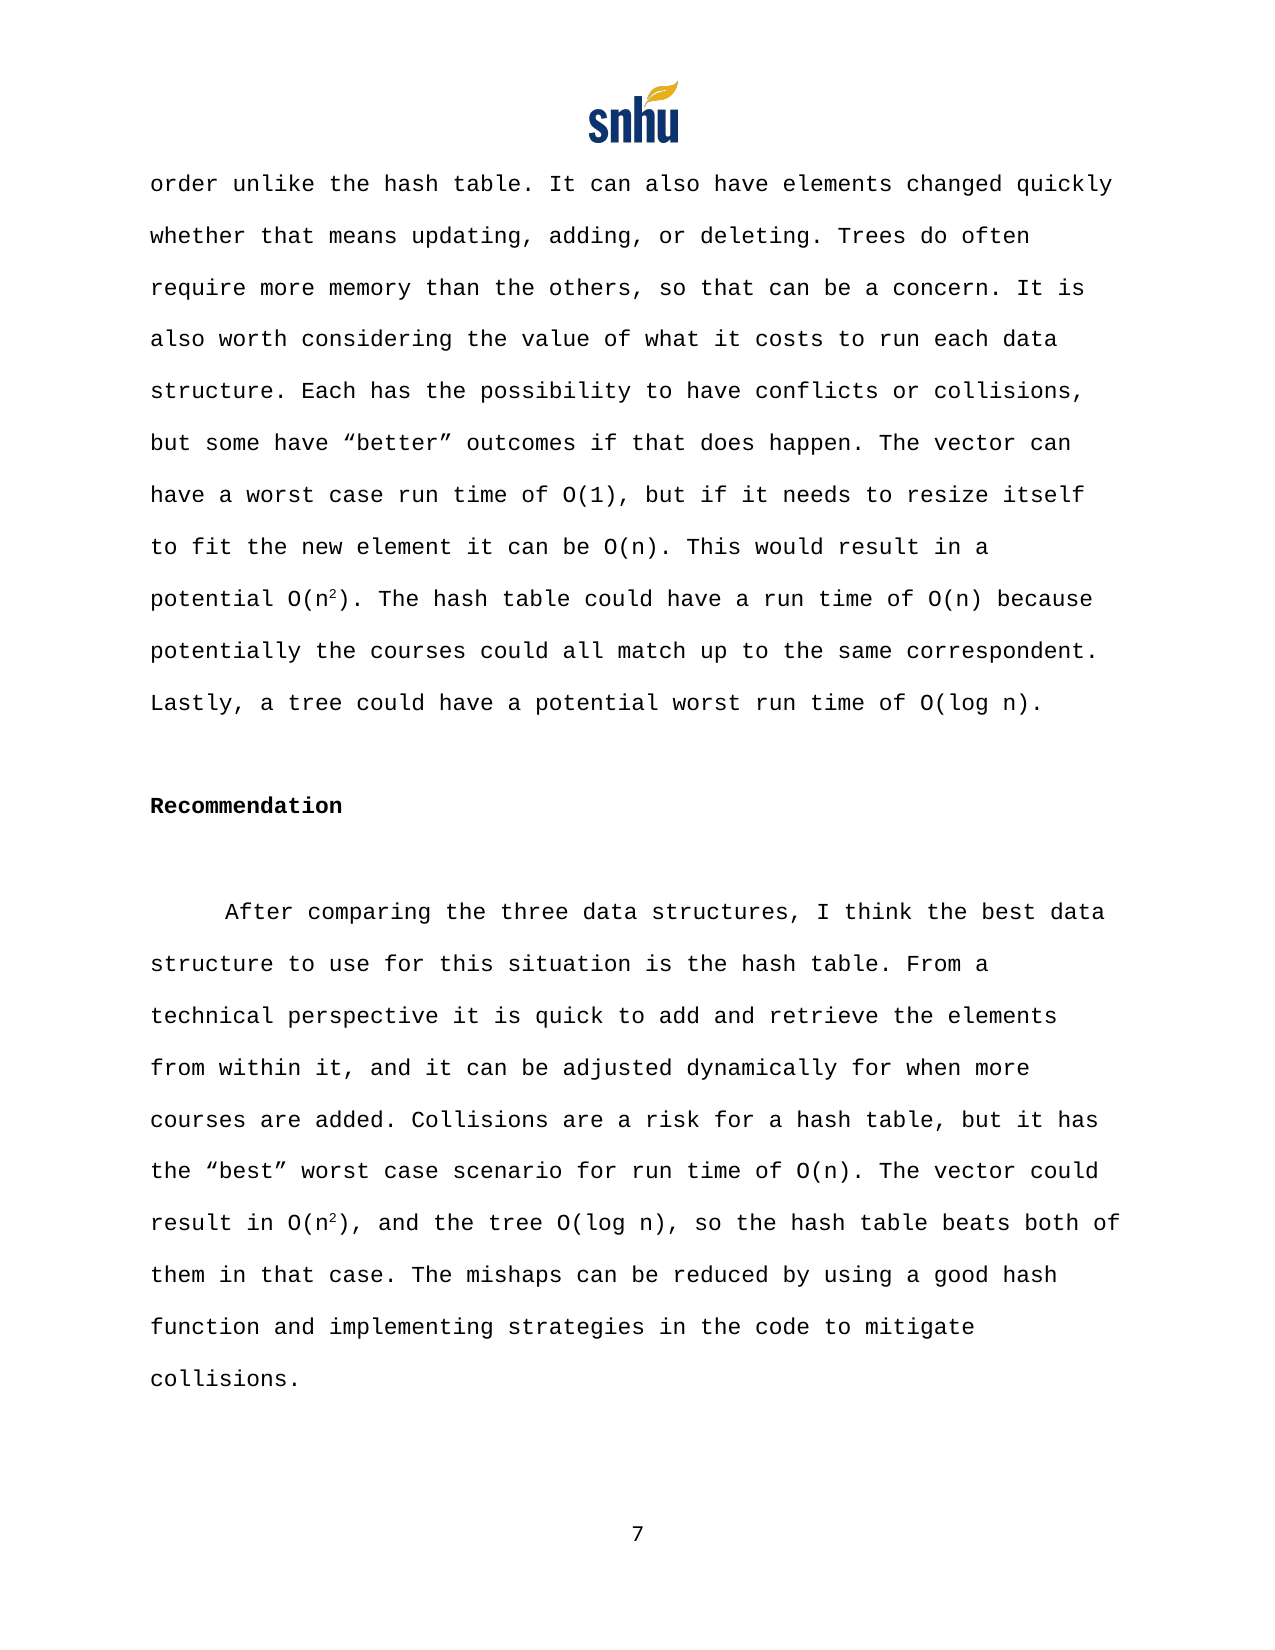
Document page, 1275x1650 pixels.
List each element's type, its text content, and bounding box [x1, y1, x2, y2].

picture [568, 75, 707, 152]
text After comparing the three data structures, I think the best data structure to use for this situation is the hash table. From a technical perspective it is quick to add and retrieve the elements from within it, and it can be adjusted dynamically for when more courses are added. Collisions are a risk for a hash table, but it has the “best” worst case scenario for run time of O(n). The vector could result in O(n2), and the tree O(log n), so the hash table beats both of them in that case. The mishaps can be reduced by using a good hash function and implementing strategies in the code to mitigate collisions. [150, 900, 1125, 1393]
text Recommendation [150, 794, 1125, 821]
